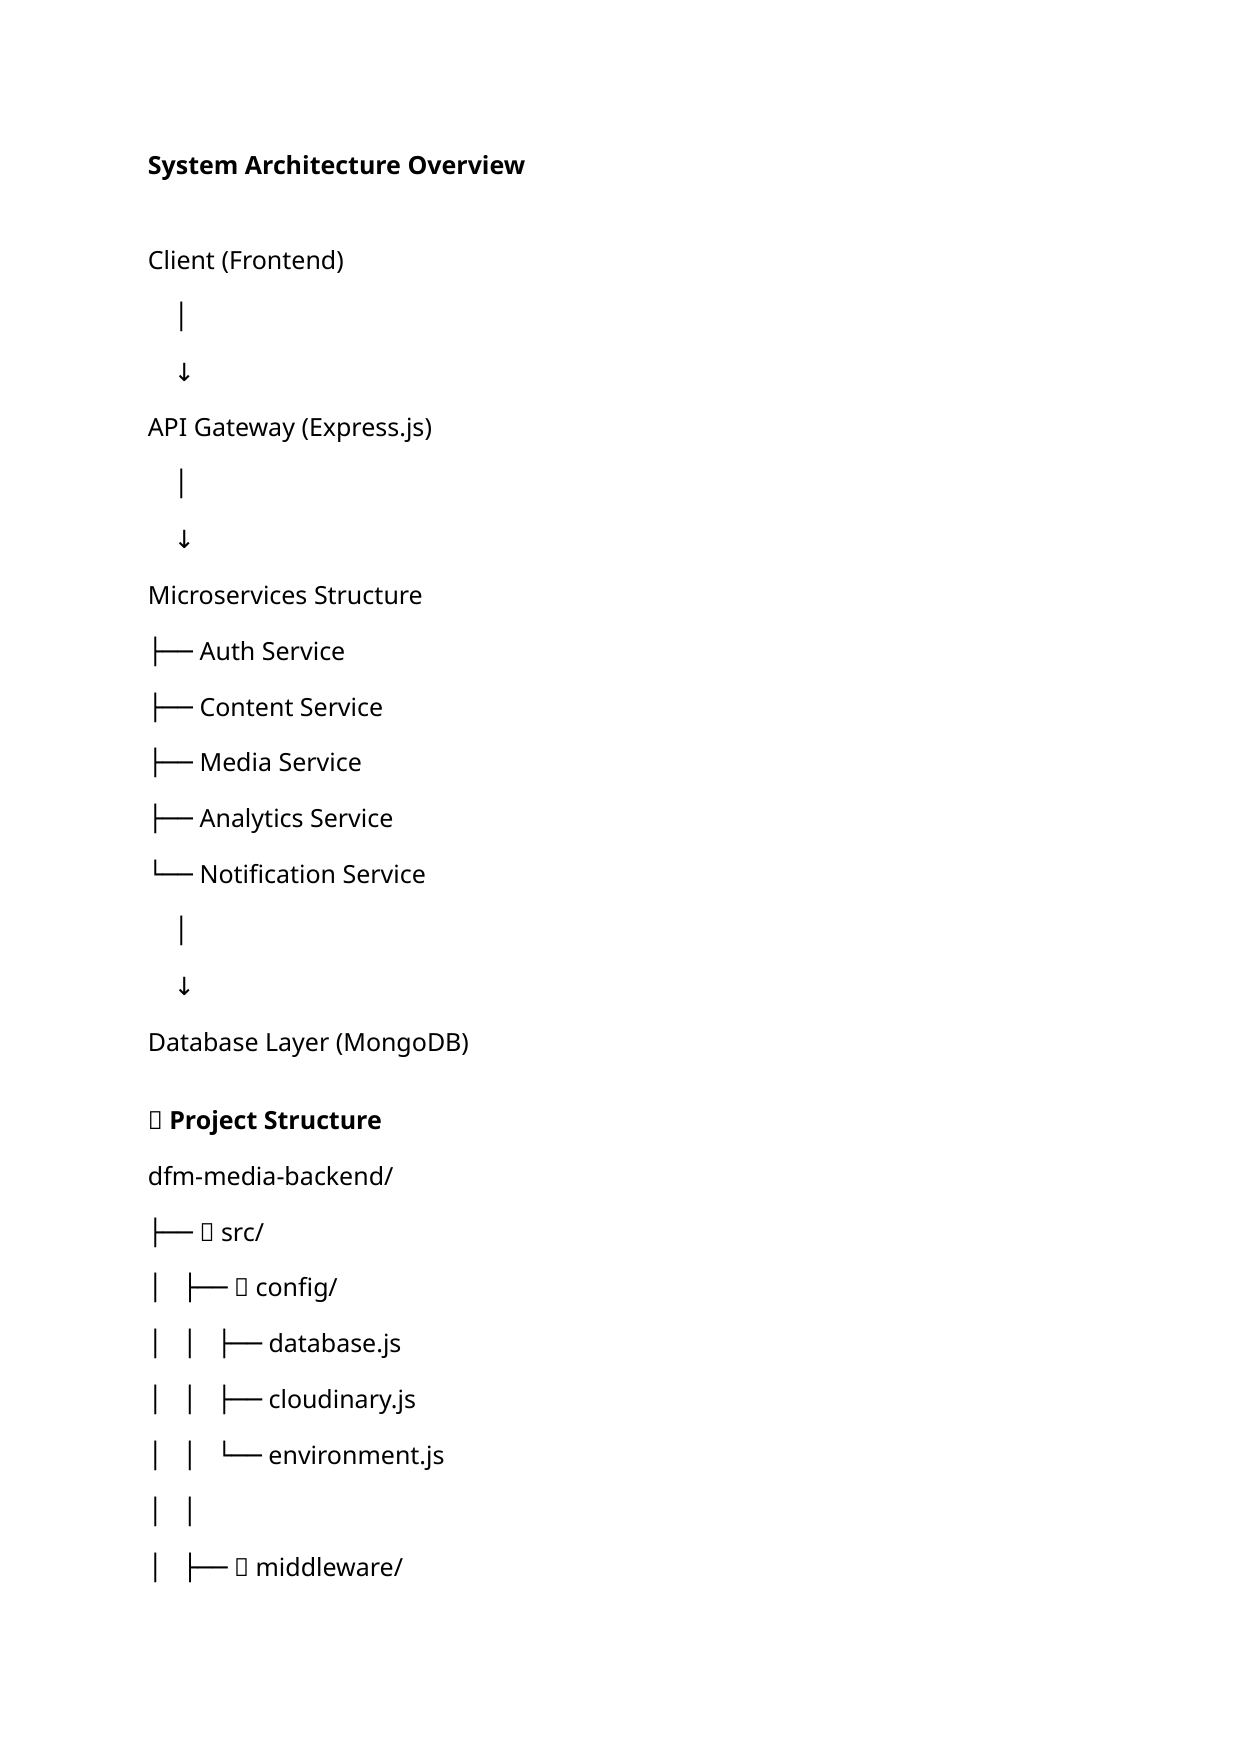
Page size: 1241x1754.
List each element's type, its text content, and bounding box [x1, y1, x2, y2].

text │ [148, 298, 1093, 332]
text ├── Auth Service [148, 633, 1093, 667]
text ├── Media Service [148, 745, 1093, 779]
text API Gateway (Express.js) [148, 410, 1093, 444]
text │ ├── 📂 config/ [148, 1270, 1093, 1304]
text │ [148, 913, 1093, 947]
text │ │ [148, 1493, 1093, 1527]
text │ [148, 466, 1093, 500]
text ↓ [148, 354, 1093, 388]
text ↓ [148, 968, 1093, 1002]
text ├── Analytics Service [148, 801, 1093, 835]
text Client (Frontend) [148, 203, 1093, 277]
text Microservices Structure [148, 578, 1093, 612]
text ↓ [148, 522, 1093, 556]
text │ │ ├── database.js [148, 1326, 1093, 1360]
text │ ├── 📂 middleware/ [148, 1549, 1093, 1583]
text │ │ ├── cloudinary.js [148, 1382, 1093, 1416]
text │ │ └── environment.js [148, 1438, 1093, 1472]
text dfm-media-backend/ [148, 1158, 1093, 1192]
text Database Layer (MongoDB) 📁 Project Structure [148, 1024, 1093, 1137]
text ├── 📂 src/ [148, 1214, 1093, 1248]
text System Architecture Overview [148, 148, 1093, 182]
text └── Notification Service [148, 857, 1093, 891]
text ├── Content Service [148, 689, 1093, 723]
